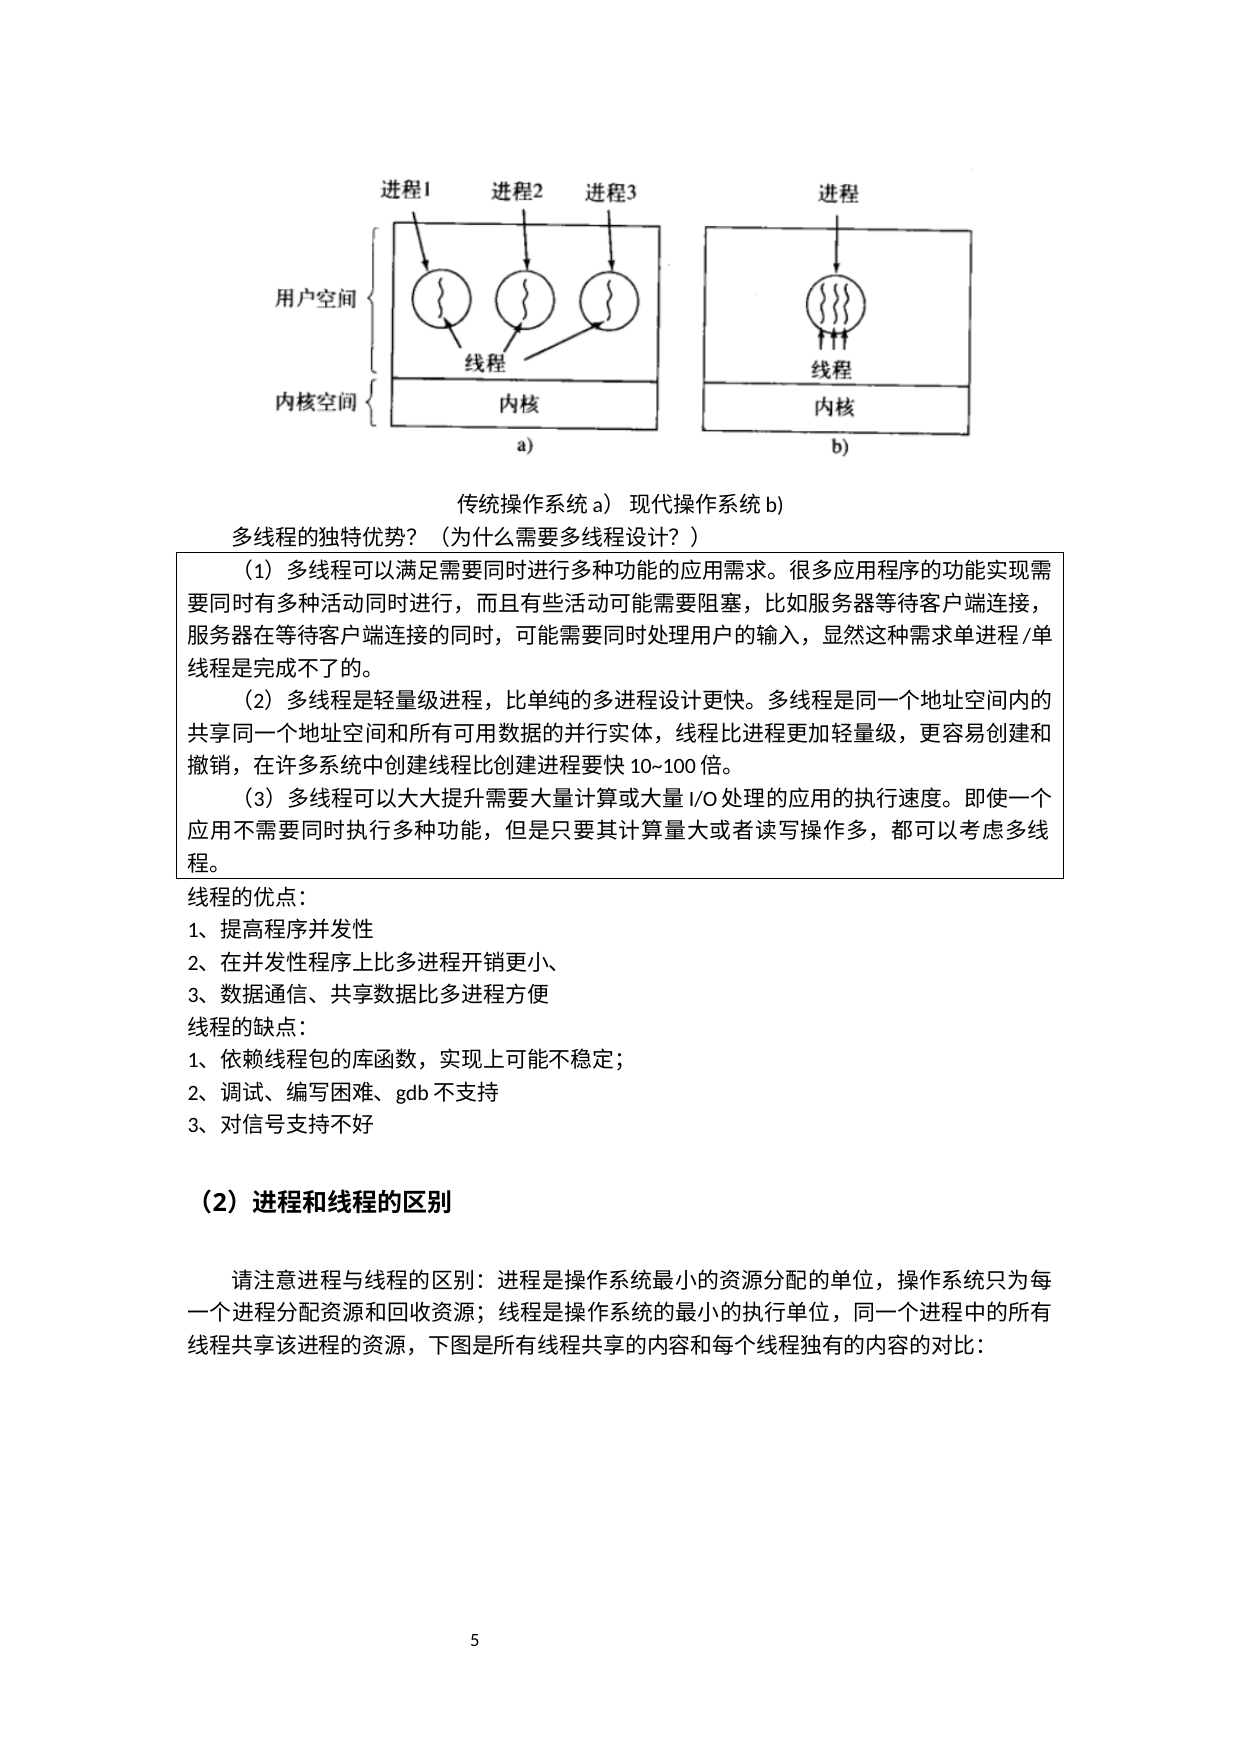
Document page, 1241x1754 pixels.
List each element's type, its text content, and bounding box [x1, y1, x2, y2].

subtitle （2）进程和线程的区别 [187, 1168, 1053, 1233]
list 调试、编写困难、gdb不支持 [187, 1074, 1053, 1107]
table_header （1）多线程可以满足需要同时进行多种功能的应用需求。很多应用程序的功能实现需要同时有多种活动同时进行，而且有些活动可能需要阻塞，比如服务器等待客户端连接，服务器在等待客户端连接的同时，可能需要同时处理用户的输入，显然这种需求单进程/单线程是完成不了的。 （2）多线程是轻量级进程，比单纯的多进程设计更快。多线程是同一个地址空间内的共享同一个地址空间和所有可用数据的并行实体，线程比进程更加轻量级，更容易创建和撤销，在许多系统中创建线程比创建进程要快10~100倍。 （3）多线程可以大大提升需要大量计算或大量I/O处理的应用的执行速度。即使一个应用不需要同时执行多种功能，但是只要其计算量大或者读写操作多，都可以考虑多线程。 [177, 553, 1063, 878]
text 请注意进程与线程的区别：进程是操作系统最小的资源分配的单位，操作系统只为每一个进程分配资源和回收资源；线程是操作系统的最小的执行单位，同一个进程中的所有线程共享该进程的资源，下图是所有线程共享的内容和每个线程独有的内容的对比： [187, 1262, 1053, 1360]
list 多线程的独特优势？（为什么需要多线程设计？） [187, 519, 1053, 552]
text 传统操作系统a） 现代操作系统b) [187, 487, 1053, 519]
text 线程的缺点： [187, 1009, 1053, 1042]
list 数据通信、共享数据比多进程方便 [187, 977, 1053, 1009]
list 提高程序并发性 [187, 912, 1053, 944]
list 依赖线程包的库函数，实现上可能不稳定； [187, 1042, 1053, 1074]
list 在并发性程序上比多进程开销更小、 [187, 944, 1053, 977]
text 线程的优点： [187, 879, 1053, 912]
picture [258, 162, 982, 472]
list 对信号支持不好 [187, 1107, 1053, 1139]
